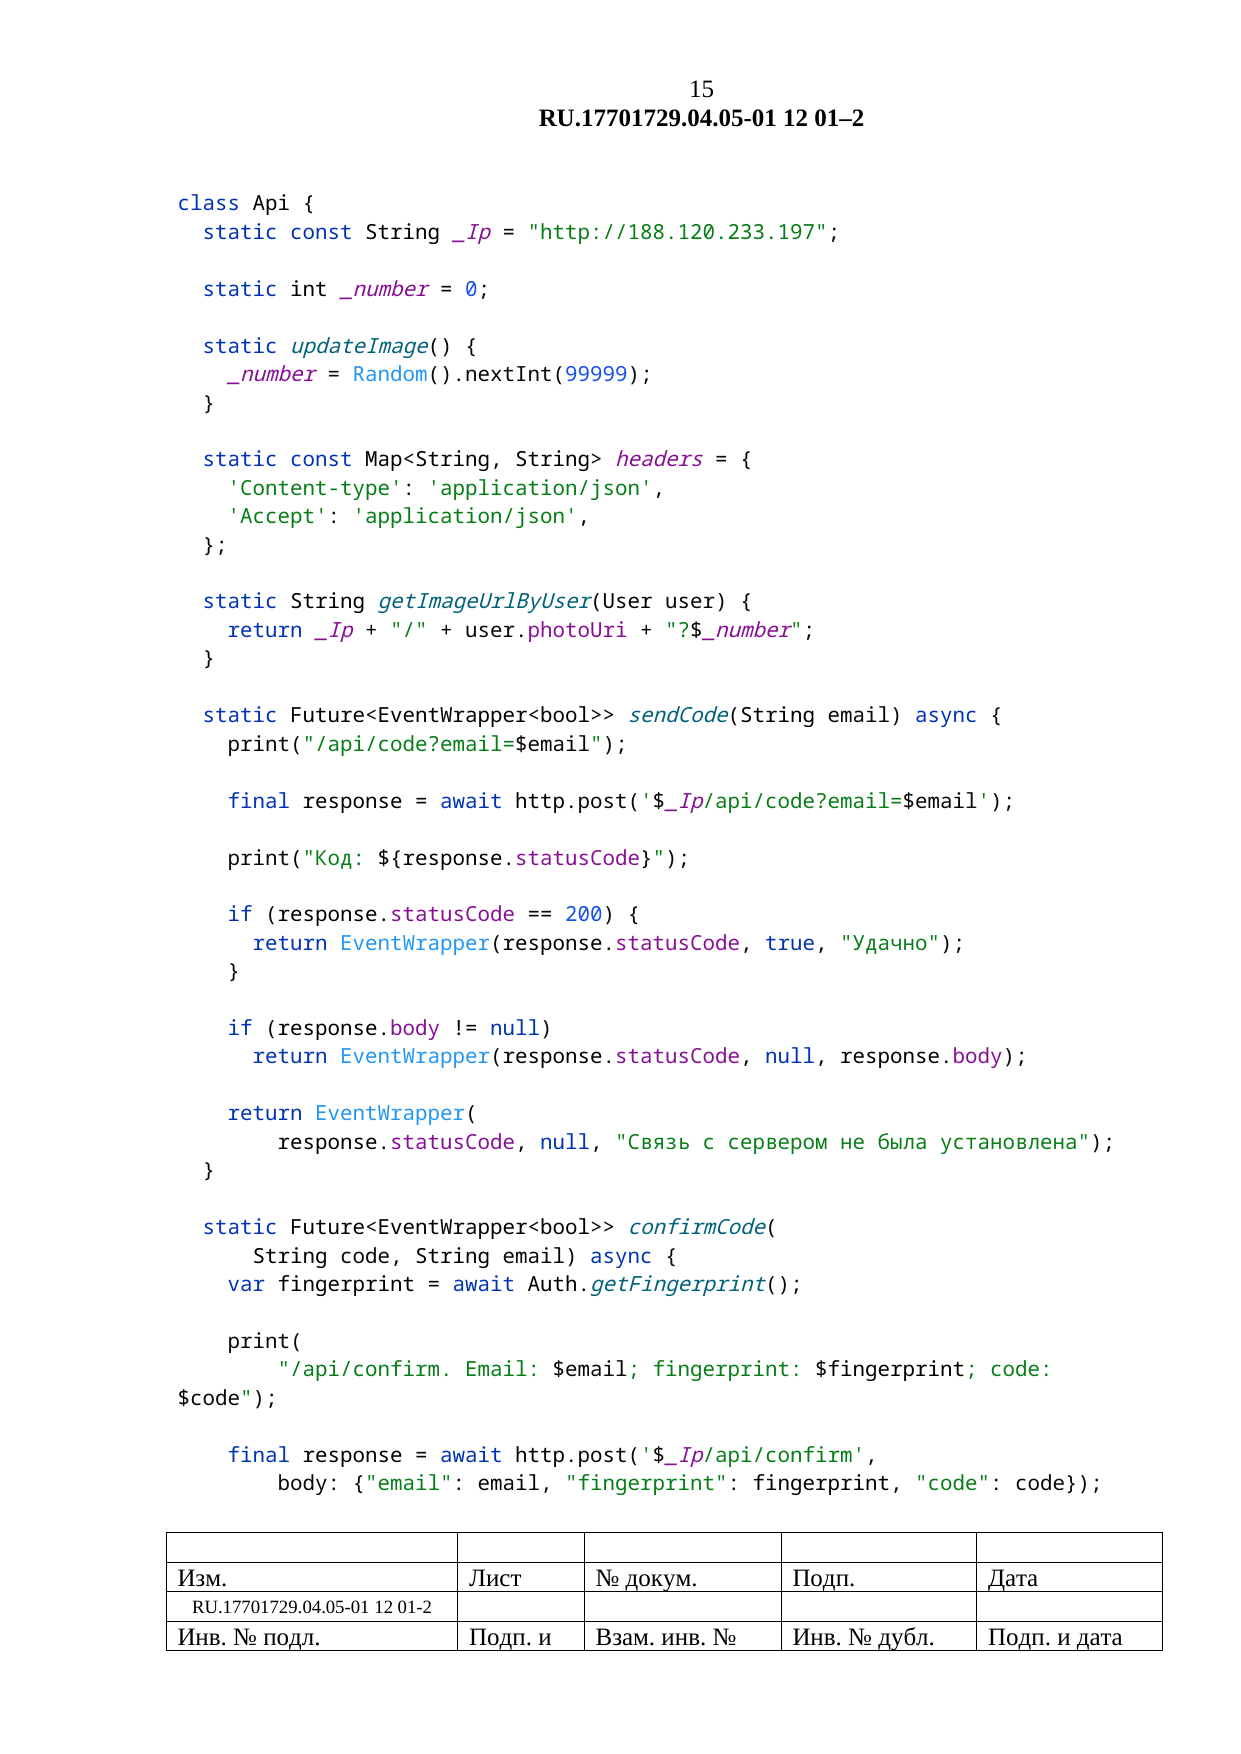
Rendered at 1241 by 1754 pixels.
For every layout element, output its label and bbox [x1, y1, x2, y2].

text [177, 160, 1152, 1525]
